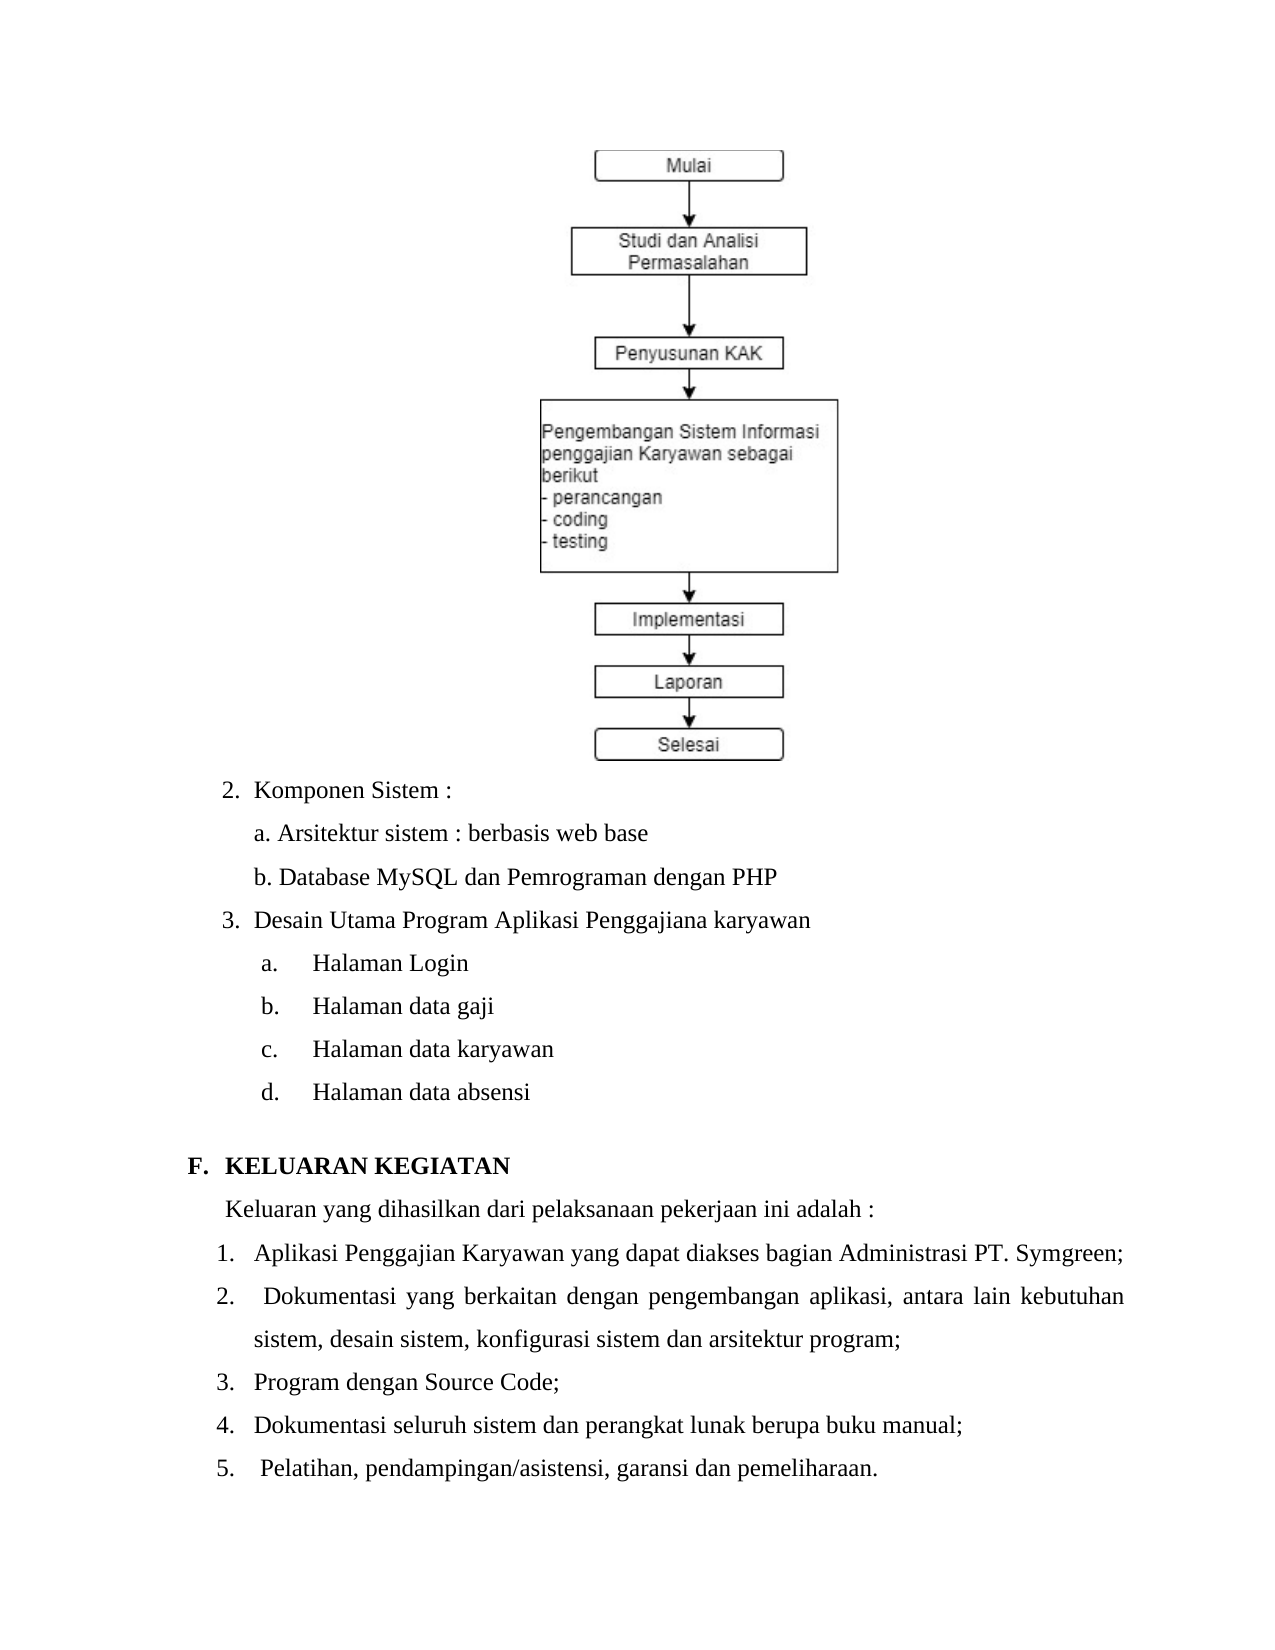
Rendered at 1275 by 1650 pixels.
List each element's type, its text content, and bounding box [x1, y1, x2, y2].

list Komponen Sistem : [222, 775, 1125, 804]
list Halaman data absensi [261, 1077, 1125, 1106]
list Desain Utama Program Aplikasi Penggajiana karyawan [222, 905, 1125, 933]
list b. Database MySQL dan Pemrograman dengan PHP [253, 862, 1125, 890]
list KELUARAN KEGIATAN [187, 1151, 1125, 1180]
list Aplikasi Penggajian Karyawan yang dapat diakses bagian Administrasi PT. Symgreen; [216, 1238, 1125, 1266]
picture [540, 150, 839, 761]
list Dokumentasi seluruh sistem dan perangkat lunak berupa buku manual; [216, 1410, 1125, 1439]
list Halaman Login [261, 948, 1125, 977]
list Keluaran yang dihasilkan dari pelaksanaan pekerjaan ini adalah : [225, 1194, 1125, 1223]
list a. Arsitektur sistem : berbasis web base [253, 818, 1125, 847]
list Halaman data gaji [261, 991, 1125, 1020]
list Halaman data karyawan [261, 1034, 1125, 1063]
list Dokumentasi yang berkaitan dengan pengembangan aplikasi, antara lain kebutuhan sistem, desain sistem, konfigurasi sistem dan arsitektur program; [216, 1281, 1125, 1353]
list Pelatihan, pendampingan/asistensi, garansi dan pemeliharaan. [216, 1453, 1125, 1482]
list Program dengan Source Code; [216, 1367, 1125, 1396]
